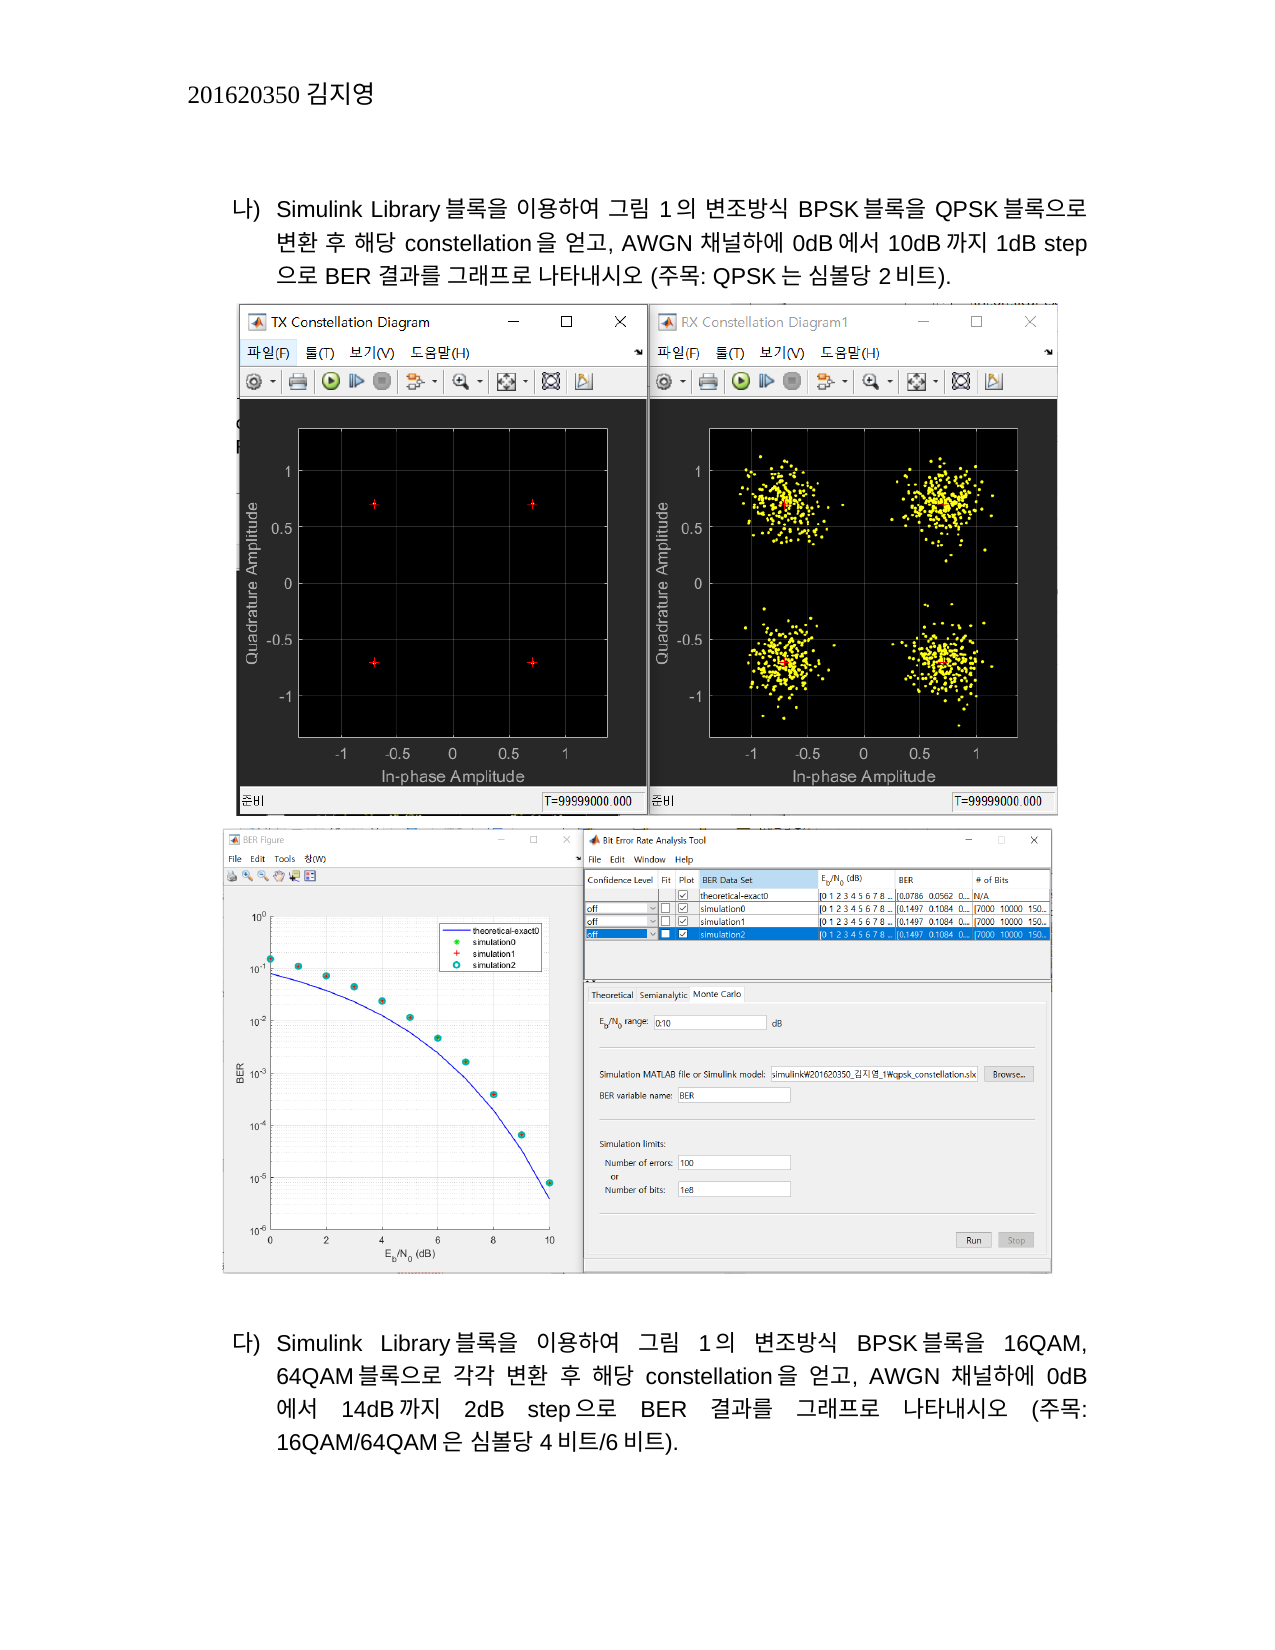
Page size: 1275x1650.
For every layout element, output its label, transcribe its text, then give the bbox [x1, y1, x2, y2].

list Simulink Library블록을 이용하여 그림 1의 변조방식 BPSK블록을 16QAM, 64QAM블록으로 각각 변환 후 해당 constellation을 얻고, AWGN 채널하에 0dB에서 14dB까지 2dB step으로 BER 결과를 그래프로 나타내시오 (주목: 16QAM/64QAM은 심볼당 4비트/6비트). [232, 1324, 1087, 1457]
picture [236, 303, 1058, 816]
picture [222, 828, 1053, 1274]
list Simulink Library블록을 이용하여 그림 1의 변조방식 BPSK블록을 QPSK블록으로 변환 후 해당 constellation을 얻고, AWGN 채널하에 0dB에서 10dB까지 1dB step으로 BER 결과를 그래프로 나타내시오 (주목: QPSK는 심볼당 2비트). [232, 191, 1087, 291]
